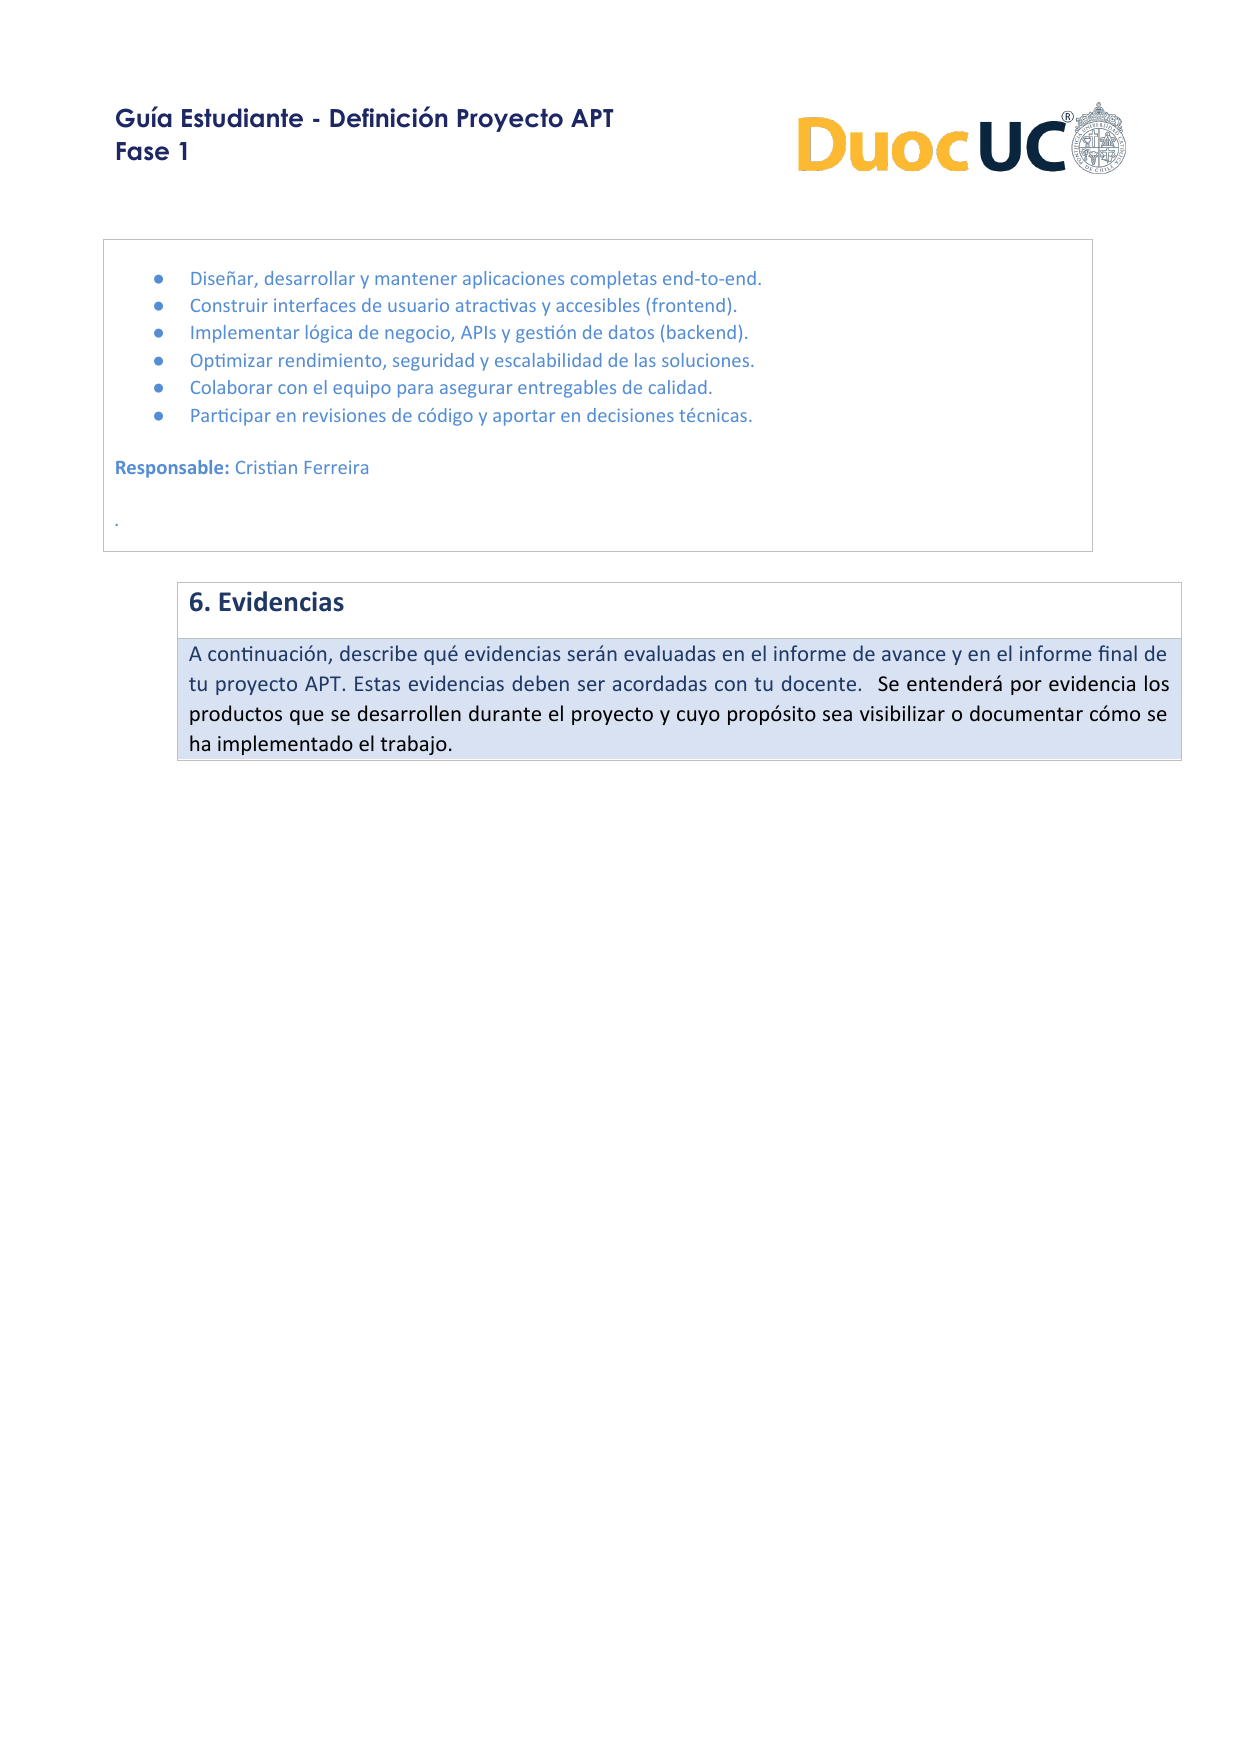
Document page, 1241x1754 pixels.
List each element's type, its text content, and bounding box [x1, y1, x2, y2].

picture [798, 102, 1126, 174]
table_header 6. Evidencias [178, 583, 1181, 638]
table_cell A continuación, describe qué evidencias serán evaluadas en el informe de avance y en el informe final de tu proyecto APT. Estas evidencias deben ser acordadas con tu docente. Se entenderá por evidencia los productos que se desarrollen durante el proyecto y cuyo propósito sea visibilizar o documentar cómo se ha implementado el trabajo. [178, 639, 1181, 759]
